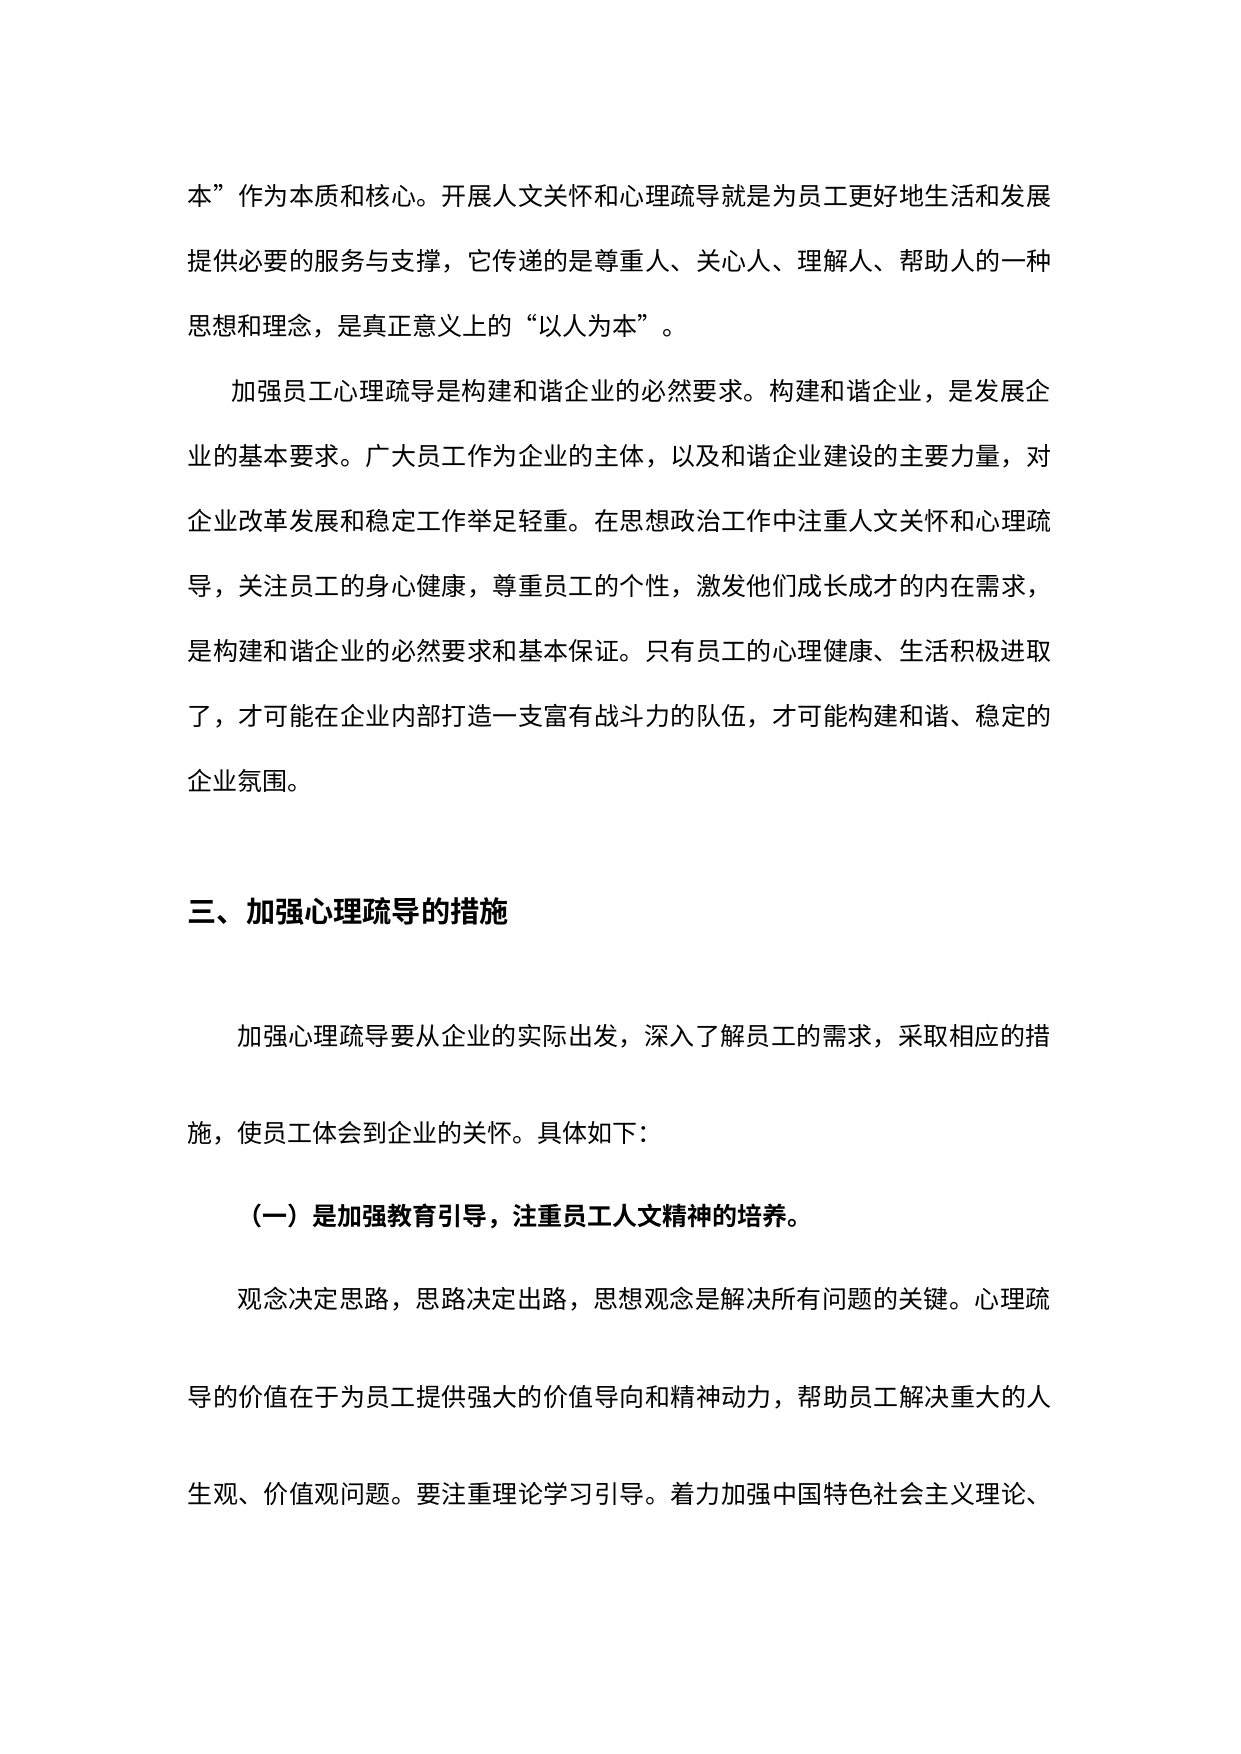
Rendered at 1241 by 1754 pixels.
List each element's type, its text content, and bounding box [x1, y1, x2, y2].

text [187, 1265, 1053, 1525]
subtitle 三、加强心理疏导的措施 [187, 877, 1053, 942]
text 加强心理疏导要从企业的实际出发，深入了解员工的需求，采取相应的措施，使员工体会到企业的关怀。具体如下： [187, 1002, 1053, 1164]
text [187, 162, 1053, 357]
text 加强员工心理疏导是构建和谐企业的必然要求。构建和谐企业，是发展企业的基本要求。广大员工作为企业的主体，以及和谐企业建设的主要力量，对企业改革发展和稳定工作举足轻重。在思想政治工作中注重人文关怀和心理疏导，关注员工的身心健康，尊重员工的个性，激发他们成长成才的内在需求，是构建和谐企业的必然要求和基本保证。只有员工的心理健康、生活积极进取了，才可能在企业内部打造一支富有战斗力的队伍，才可能构建和谐、稳定的企业氛围。 [187, 357, 1053, 812]
text （一）是加强教育引导，注重员工人文精神的培养。 [187, 1182, 1053, 1247]
